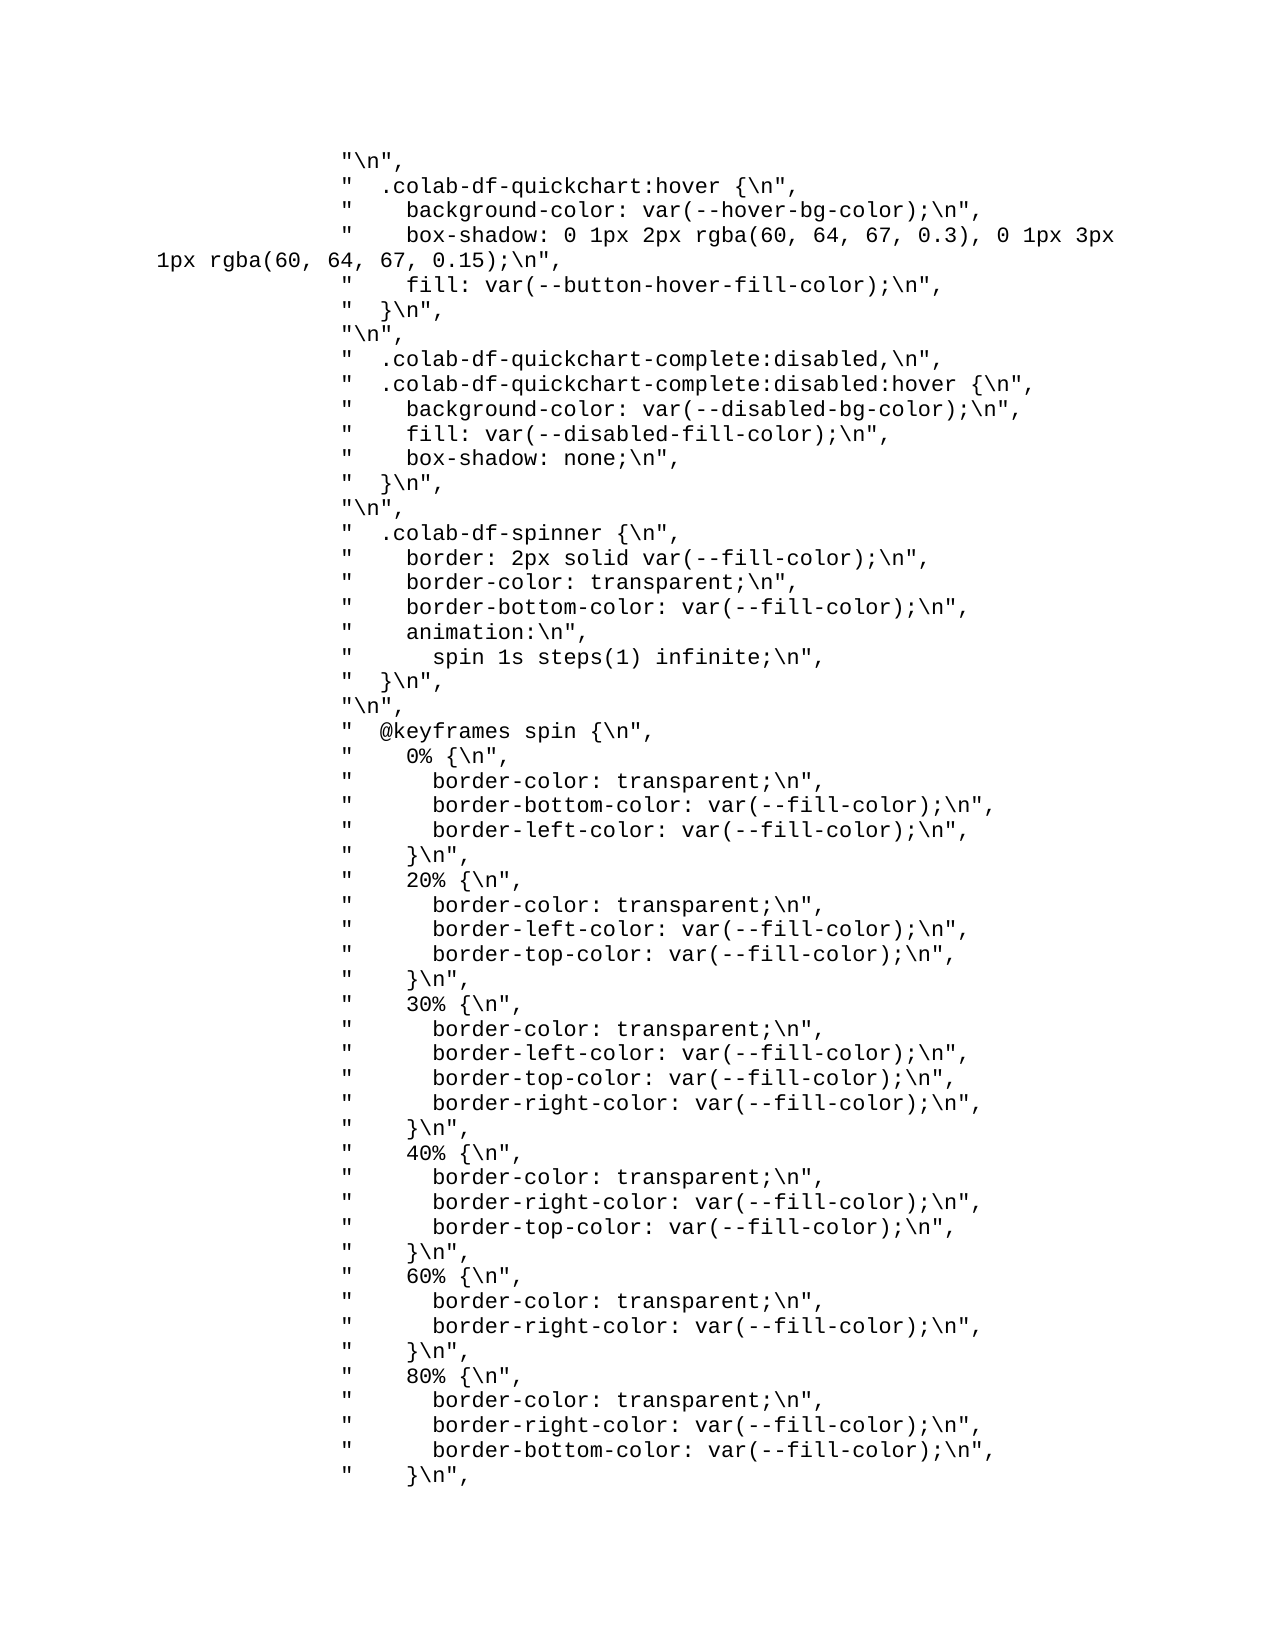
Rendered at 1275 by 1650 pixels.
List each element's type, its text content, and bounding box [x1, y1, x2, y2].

text " 0% {\n", [156, 745, 1118, 770]
text " }\n", [156, 472, 1118, 497]
text " fill: var(--disabled-fill-color);\n", [156, 423, 1118, 447]
text " border-bottom-color: var(--fill-color);\n", [156, 794, 1118, 819]
text " .colab-df-spinner {\n", [156, 522, 1118, 547]
text " border-right-color: var(--fill-color);\n", [156, 1414, 1118, 1439]
text " box-shadow: 0 1px 2px rgba(60, 64, 67, 0.3), 0 1px 3px 1px rgba(60, 64, 67, 0.15);\n", [156, 224, 1118, 274]
text " 30% {\n", [156, 993, 1118, 1018]
text " 80% {\n", [156, 1365, 1118, 1389]
text " }\n", [156, 299, 1118, 323]
text " border-color: transparent;\n", [156, 770, 1118, 794]
text " animation:\n", [156, 621, 1118, 646]
text " spin 1s steps(1) infinite;\n", [156, 646, 1118, 671]
text " }\n", [156, 1241, 1118, 1266]
text " background-color: var(--disabled-bg-color);\n", [156, 398, 1118, 423]
text " border-left-color: var(--fill-color);\n", [156, 819, 1118, 844]
text "\n", [156, 695, 1118, 720]
text " border-left-color: var(--fill-color);\n", [156, 918, 1118, 943]
text " border-bottom-color: var(--fill-color);\n", [156, 596, 1118, 621]
text " border-top-color: var(--fill-color);\n", [156, 1216, 1118, 1241]
text "\n", [156, 497, 1118, 522]
text " border-color: transparent;\n", [156, 894, 1118, 918]
text " border-left-color: var(--fill-color);\n", [156, 1042, 1118, 1067]
text " }\n", [156, 671, 1118, 695]
text " border-color: transparent;\n", [156, 1389, 1118, 1414]
text " 20% {\n", [156, 869, 1118, 894]
text " border: 2px solid var(--fill-color);\n", [156, 547, 1118, 571]
text " border-top-color: var(--fill-color);\n", [156, 943, 1118, 968]
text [156, 1439, 1118, 1464]
text " 40% {\n", [156, 1142, 1118, 1166]
text " border-color: transparent;\n", [156, 1018, 1118, 1042]
text " }\n", [156, 1117, 1118, 1142]
text " border-right-color: var(--fill-color);\n", [156, 1191, 1118, 1216]
text " .colab-df-quickchart-complete:disabled:hover {\n", [156, 373, 1118, 398]
text " border-right-color: var(--fill-color);\n", [156, 1092, 1118, 1117]
text " border-top-color: var(--fill-color);\n", [156, 1067, 1118, 1092]
text " border-right-color: var(--fill-color);\n", [156, 1315, 1118, 1340]
text " }\n", [156, 844, 1118, 869]
text "\n", [156, 323, 1118, 348]
text " box-shadow: none;\n", [156, 447, 1118, 472]
text " border-color: transparent;\n", [156, 1290, 1118, 1315]
text " }\n", [156, 1340, 1118, 1365]
text " }\n", [156, 968, 1118, 993]
text " fill: var(--button-hover-fill-color);\n", [156, 274, 1118, 299]
text " }\n", [156, 1464, 1118, 1489]
text "\n", [156, 150, 1118, 175]
text " .colab-df-quickchart:hover {\n", [156, 175, 1118, 199]
text " 60% {\n", [156, 1266, 1118, 1290]
text " border-color: transparent;\n", [156, 571, 1118, 596]
text " @keyframes spin {\n", [156, 720, 1118, 745]
text " border-color: transparent;\n", [156, 1166, 1118, 1191]
text " background-color: var(--hover-bg-color);\n", [156, 199, 1118, 224]
text " .colab-df-quickchart-complete:disabled,\n", [156, 348, 1118, 373]
